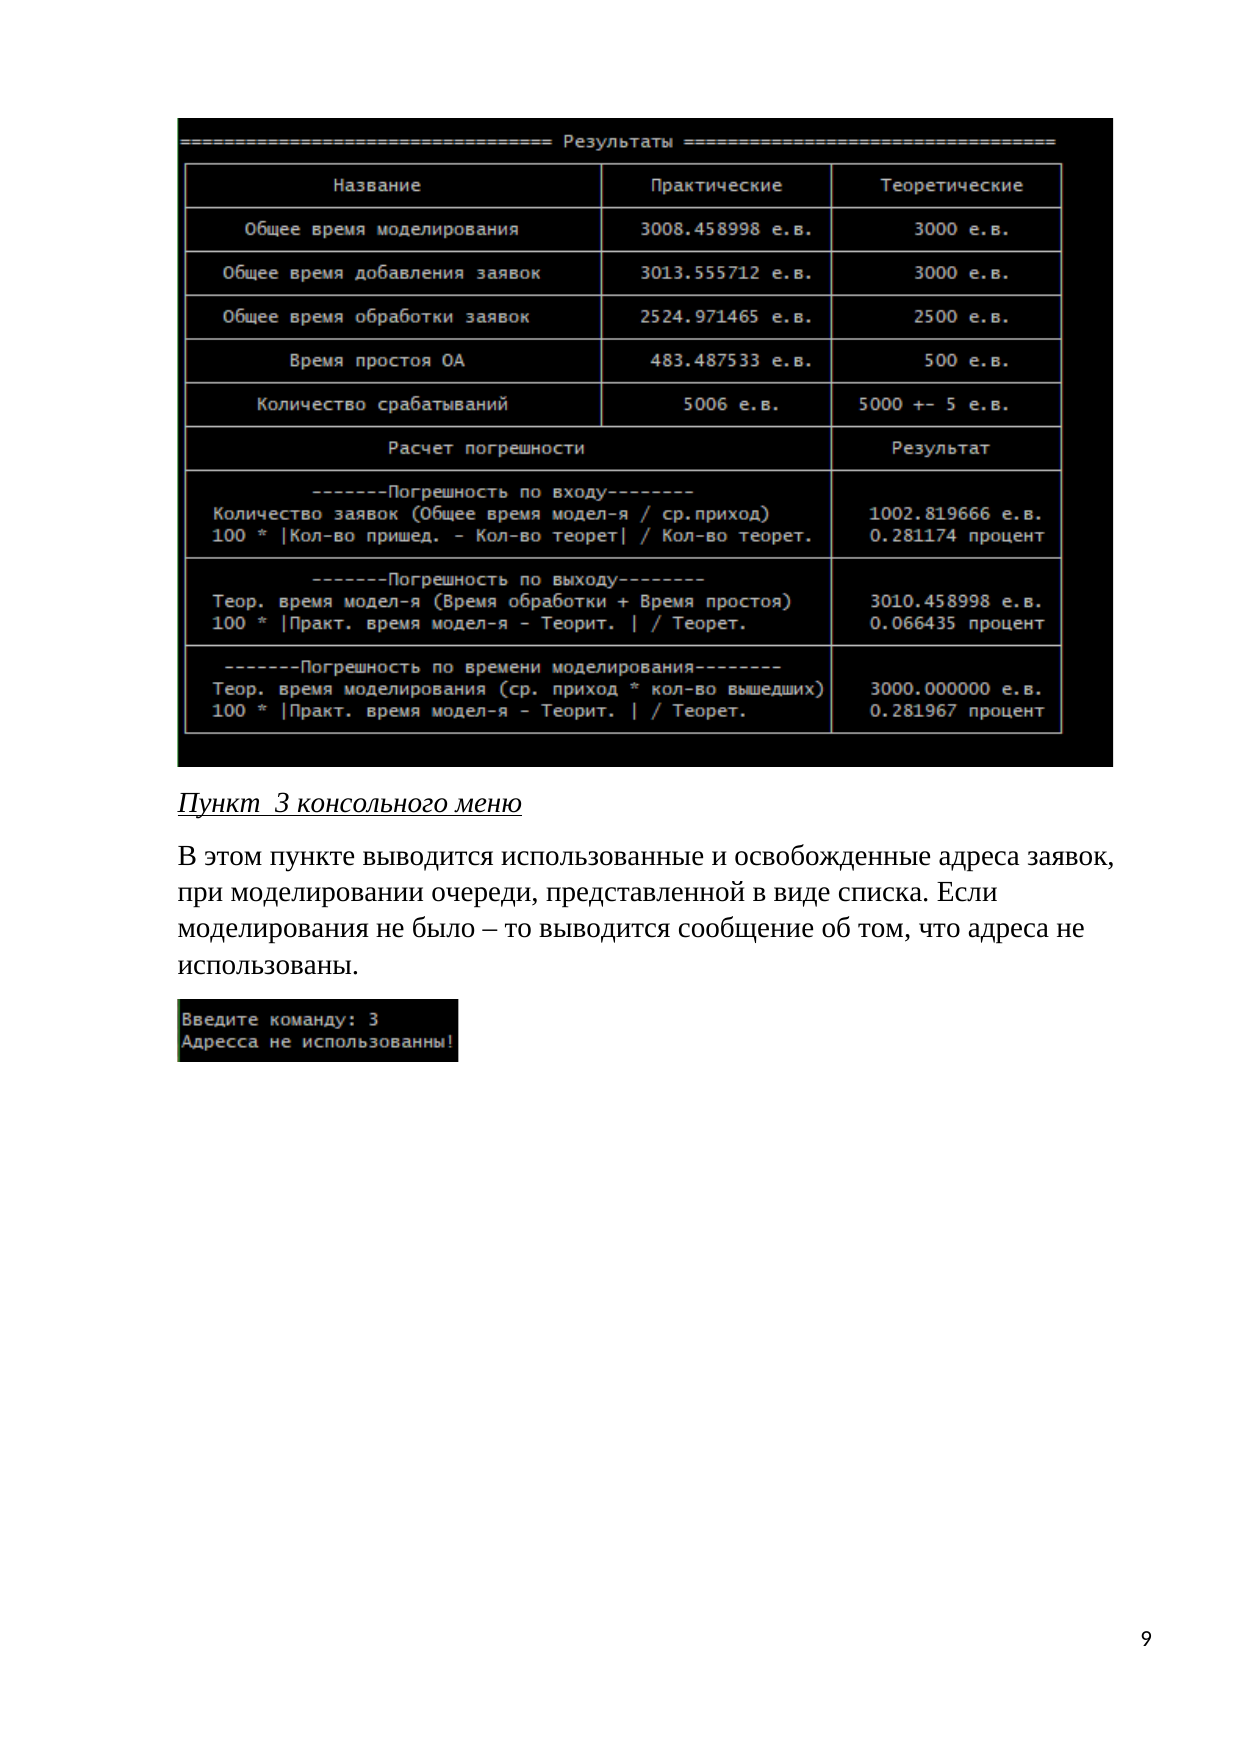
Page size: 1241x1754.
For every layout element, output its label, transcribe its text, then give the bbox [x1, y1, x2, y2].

picture [177, 999, 459, 1062]
text Пункт 3 консольного меню [177, 786, 1152, 819]
picture [177, 118, 1114, 767]
text В этом пункте выводится использованные и освобожденные адреса заявок, при моделировании очереди, представленной в виде списка. Если моделирования не было – то выводится сообщение об том, что адреса не использованы. [177, 838, 1152, 980]
